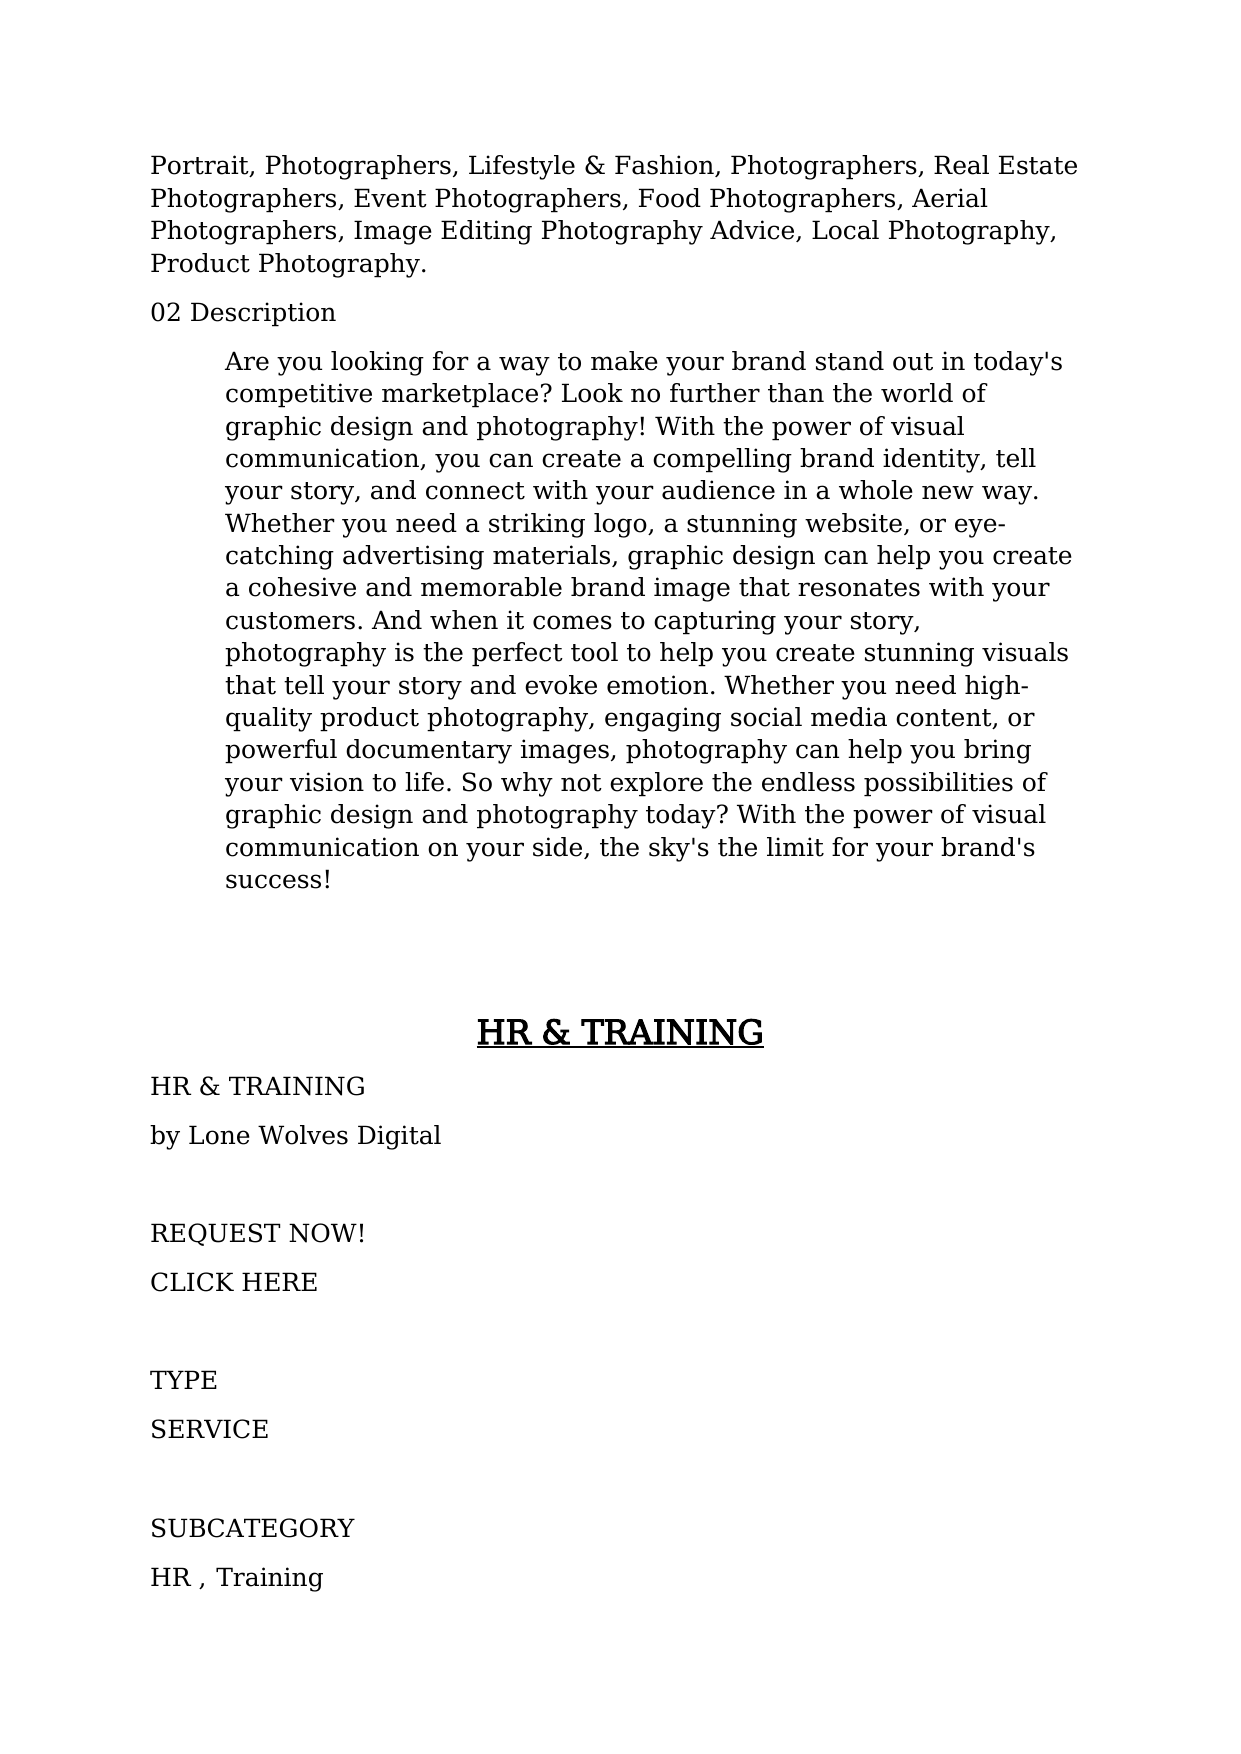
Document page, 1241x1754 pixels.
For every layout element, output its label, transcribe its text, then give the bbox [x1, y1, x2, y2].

text REQUEST NOW! [150, 1218, 1090, 1248]
text HR & TRAINING [150, 1071, 1090, 1101]
text Portrait, Photographers, Lifestyle & Fashion, Photographers, Real Estate Photographers, Event Photographers, Food Photographers, Aerial Photographers, Image Editing Photography Advice, Local Photography, Product Photography. [150, 150, 1090, 277]
text 02 Description [150, 296, 1090, 326]
text HR & TRAINING [150, 1011, 1090, 1051]
text Are you looking for a way to make your brand stand out in today's competitive marketplace? Look no further than the world of graphic design and photography! With the power of visual communication, you can create a compelling brand identity, tell your story, and connect with your audience in a whole new way. Whether you need a striking logo, a stunning website, or eye-catching advertising materials, graphic design can help you create a cohesive and memorable brand image that resonates with your customers. And when it comes to capturing your story, photography is the perfect tool to help you create stunning visuals that tell your story and evoke emotion. Whether you need high-quality product photography, engaging social media content, or powerful documentary images, photography can help you bring your vision to life. So why not explore the endless possibilities of graphic design and photography today? With the power of visual communication on your side, the sky's the limit for your brand's success! [225, 345, 1090, 894]
text HR , Training [150, 1561, 1090, 1591]
text CLICK HERE [150, 1267, 1090, 1297]
text SUBCATEGORY [150, 1512, 1090, 1542]
text by Lone Wolves Digital [150, 1120, 1090, 1150]
text TYPE [150, 1365, 1090, 1395]
text SERVICE [150, 1414, 1090, 1444]
